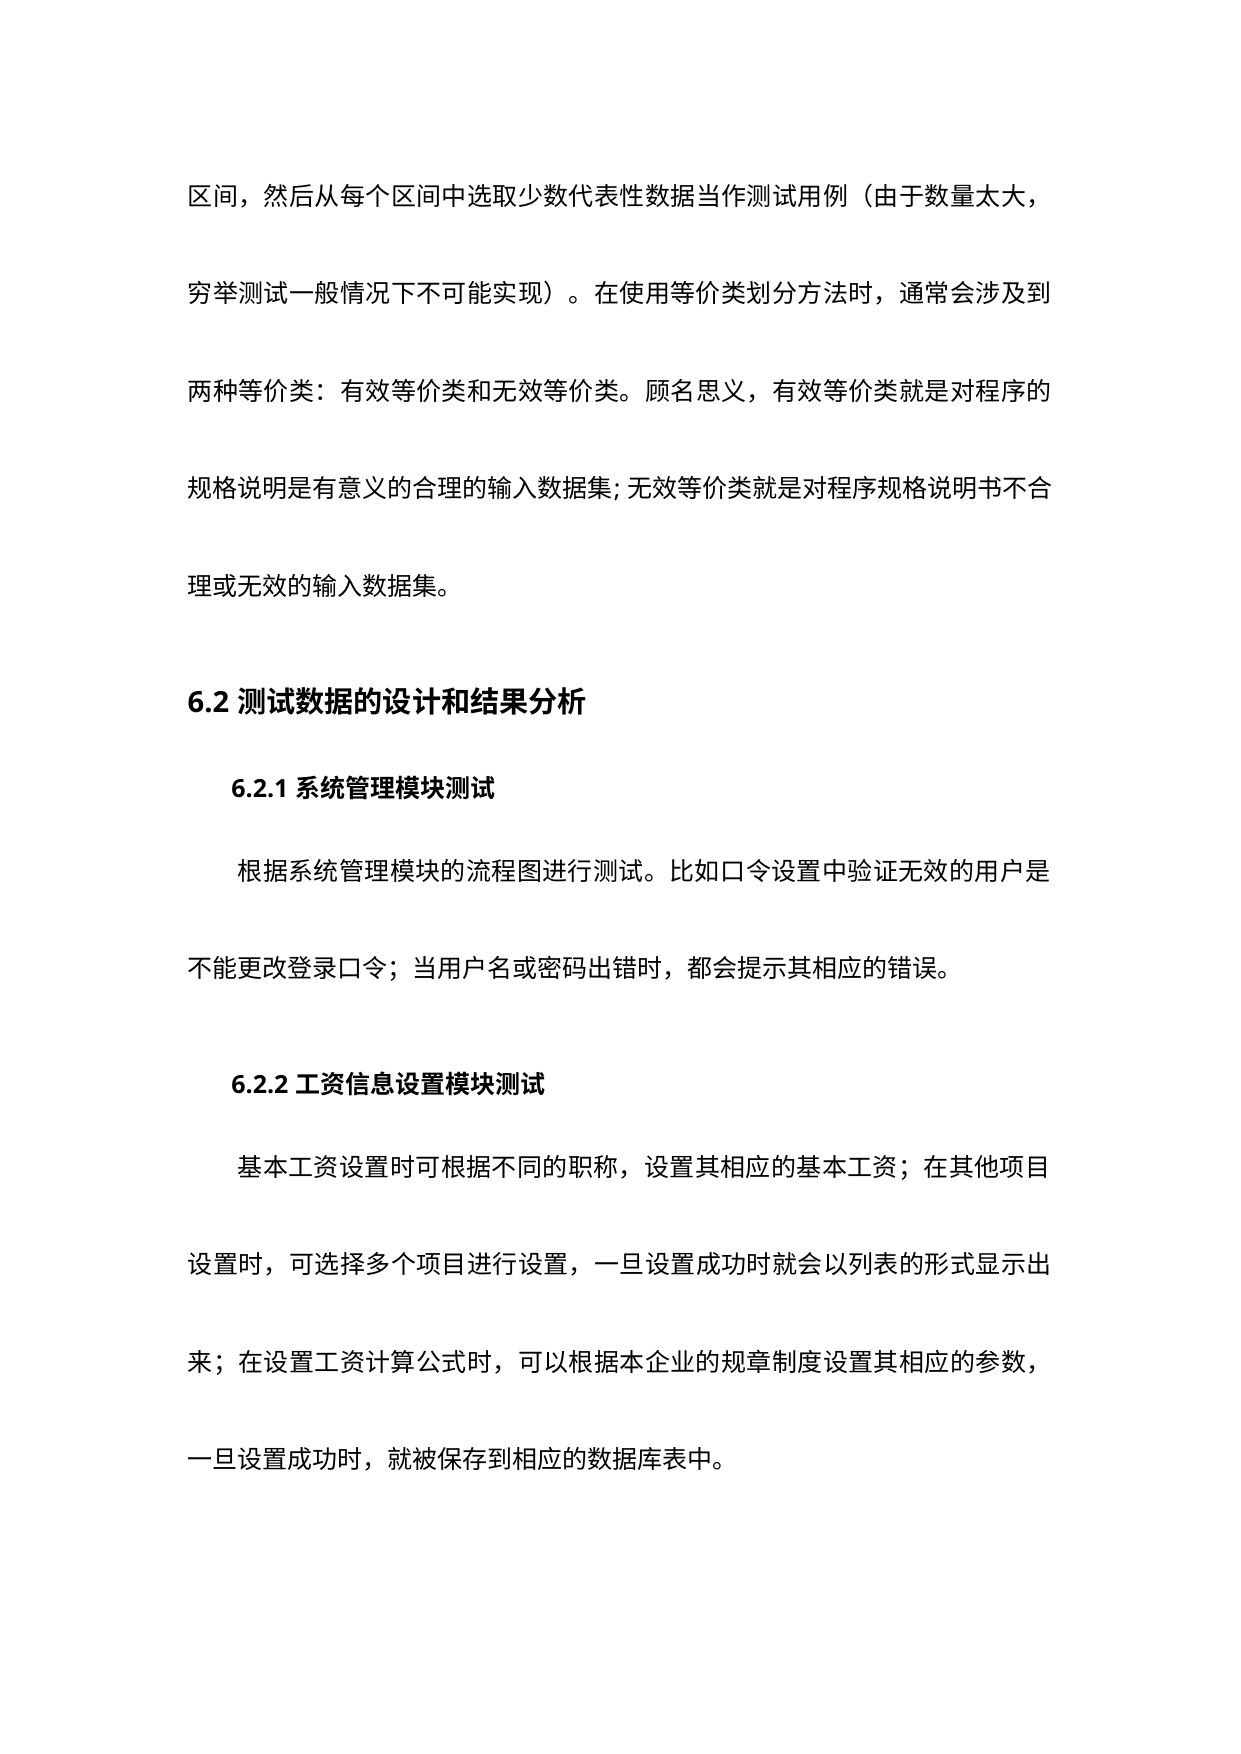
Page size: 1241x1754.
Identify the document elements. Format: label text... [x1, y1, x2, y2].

text 基本工资设置时可根据不同的职称，设置其相应的基本工资；在其他项目设置时，可选择多个项目进行设置，一旦设置成功时就会以列表的形式显示出来；在设置工资计算公式时，可以根据本企业的规章制度设置其相应的参数，一旦设置成功时，就被保存到相应的数据库表中。 [187, 1133, 1053, 1491]
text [187, 162, 1053, 617]
text 6.2 测试数据的设计和结果分析 [187, 668, 1053, 733]
text 根据系统管理模块的流程图进行测试。比如口令设置中验证无效的用户是不能更改登录口令；当用户名或密码出错时，都会提示其相应的错误。 [187, 837, 1053, 999]
subtitle 工资信息设置模块测试 [231, 1050, 1053, 1115]
subtitle 系统管理模块测试 [231, 754, 1053, 819]
